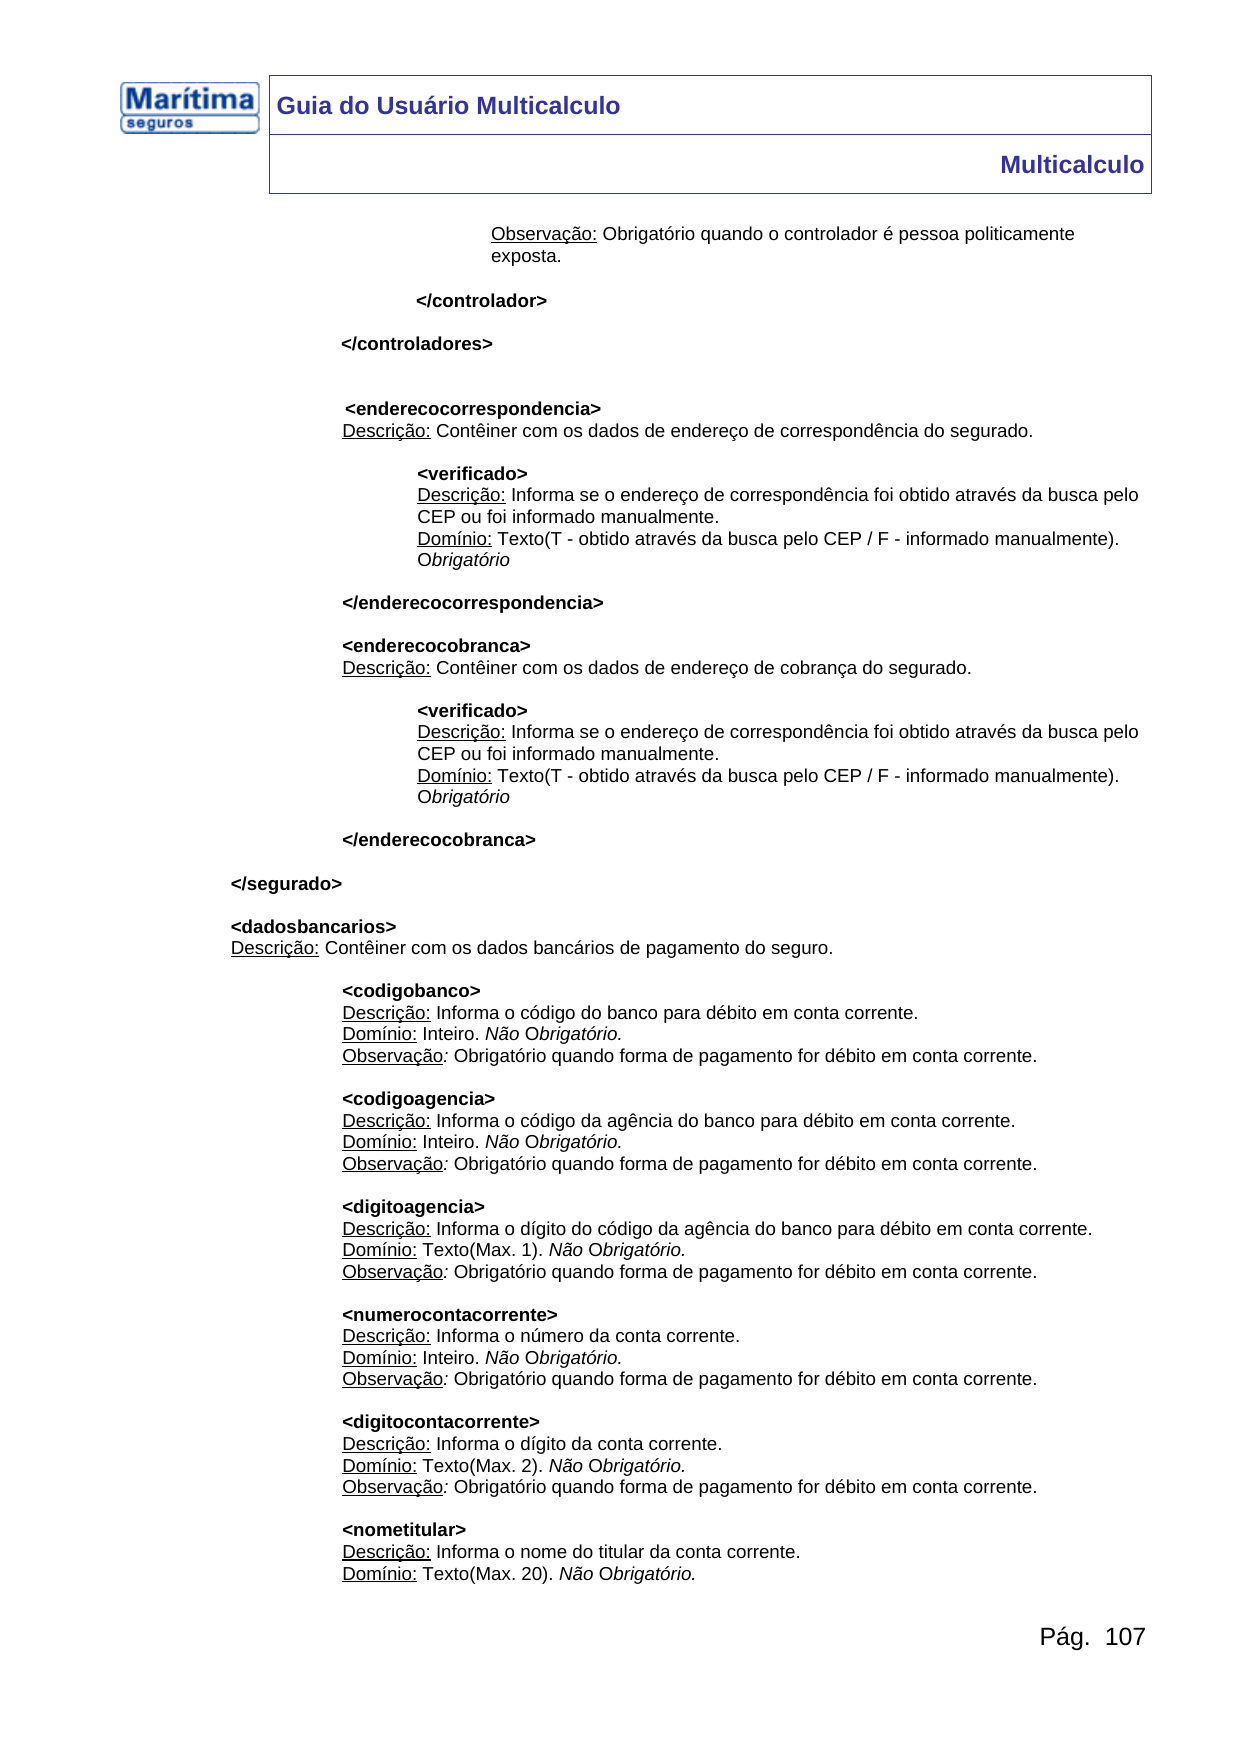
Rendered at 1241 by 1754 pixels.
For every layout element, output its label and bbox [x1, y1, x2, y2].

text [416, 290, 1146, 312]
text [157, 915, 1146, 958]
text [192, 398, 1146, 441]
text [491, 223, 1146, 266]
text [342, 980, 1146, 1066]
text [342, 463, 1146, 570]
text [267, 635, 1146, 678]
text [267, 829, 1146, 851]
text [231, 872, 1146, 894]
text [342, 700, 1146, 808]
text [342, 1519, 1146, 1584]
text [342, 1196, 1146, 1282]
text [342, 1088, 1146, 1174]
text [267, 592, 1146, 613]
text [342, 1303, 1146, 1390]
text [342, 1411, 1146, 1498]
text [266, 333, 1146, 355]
picture [120, 82, 260, 134]
